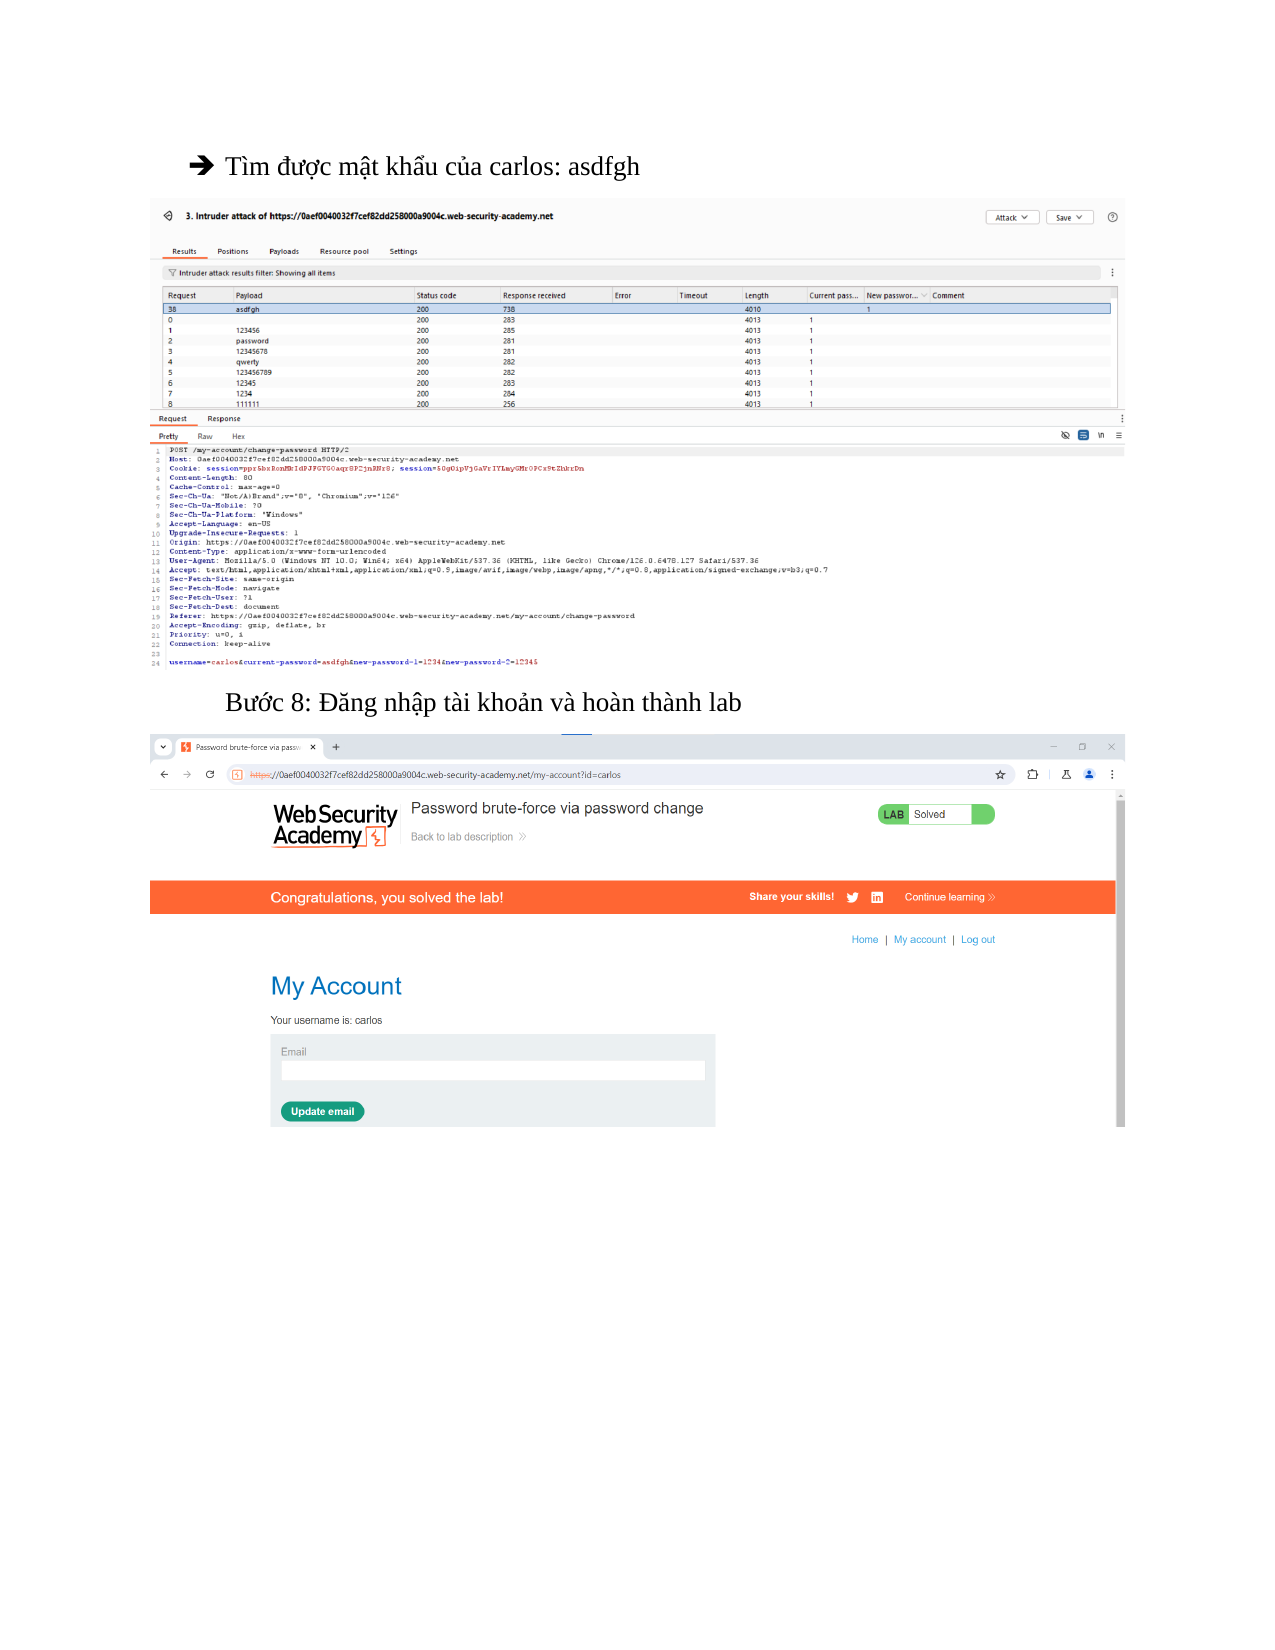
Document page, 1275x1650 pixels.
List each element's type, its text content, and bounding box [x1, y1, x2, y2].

text Bước 8: Đăng nhập tài khoản và hoàn thành lab [150, 686, 1125, 718]
picture [150, 734, 1125, 1127]
list Tìm được mật khẩu của carlos: asdfgh [187, 150, 1125, 181]
picture [150, 198, 1125, 670]
